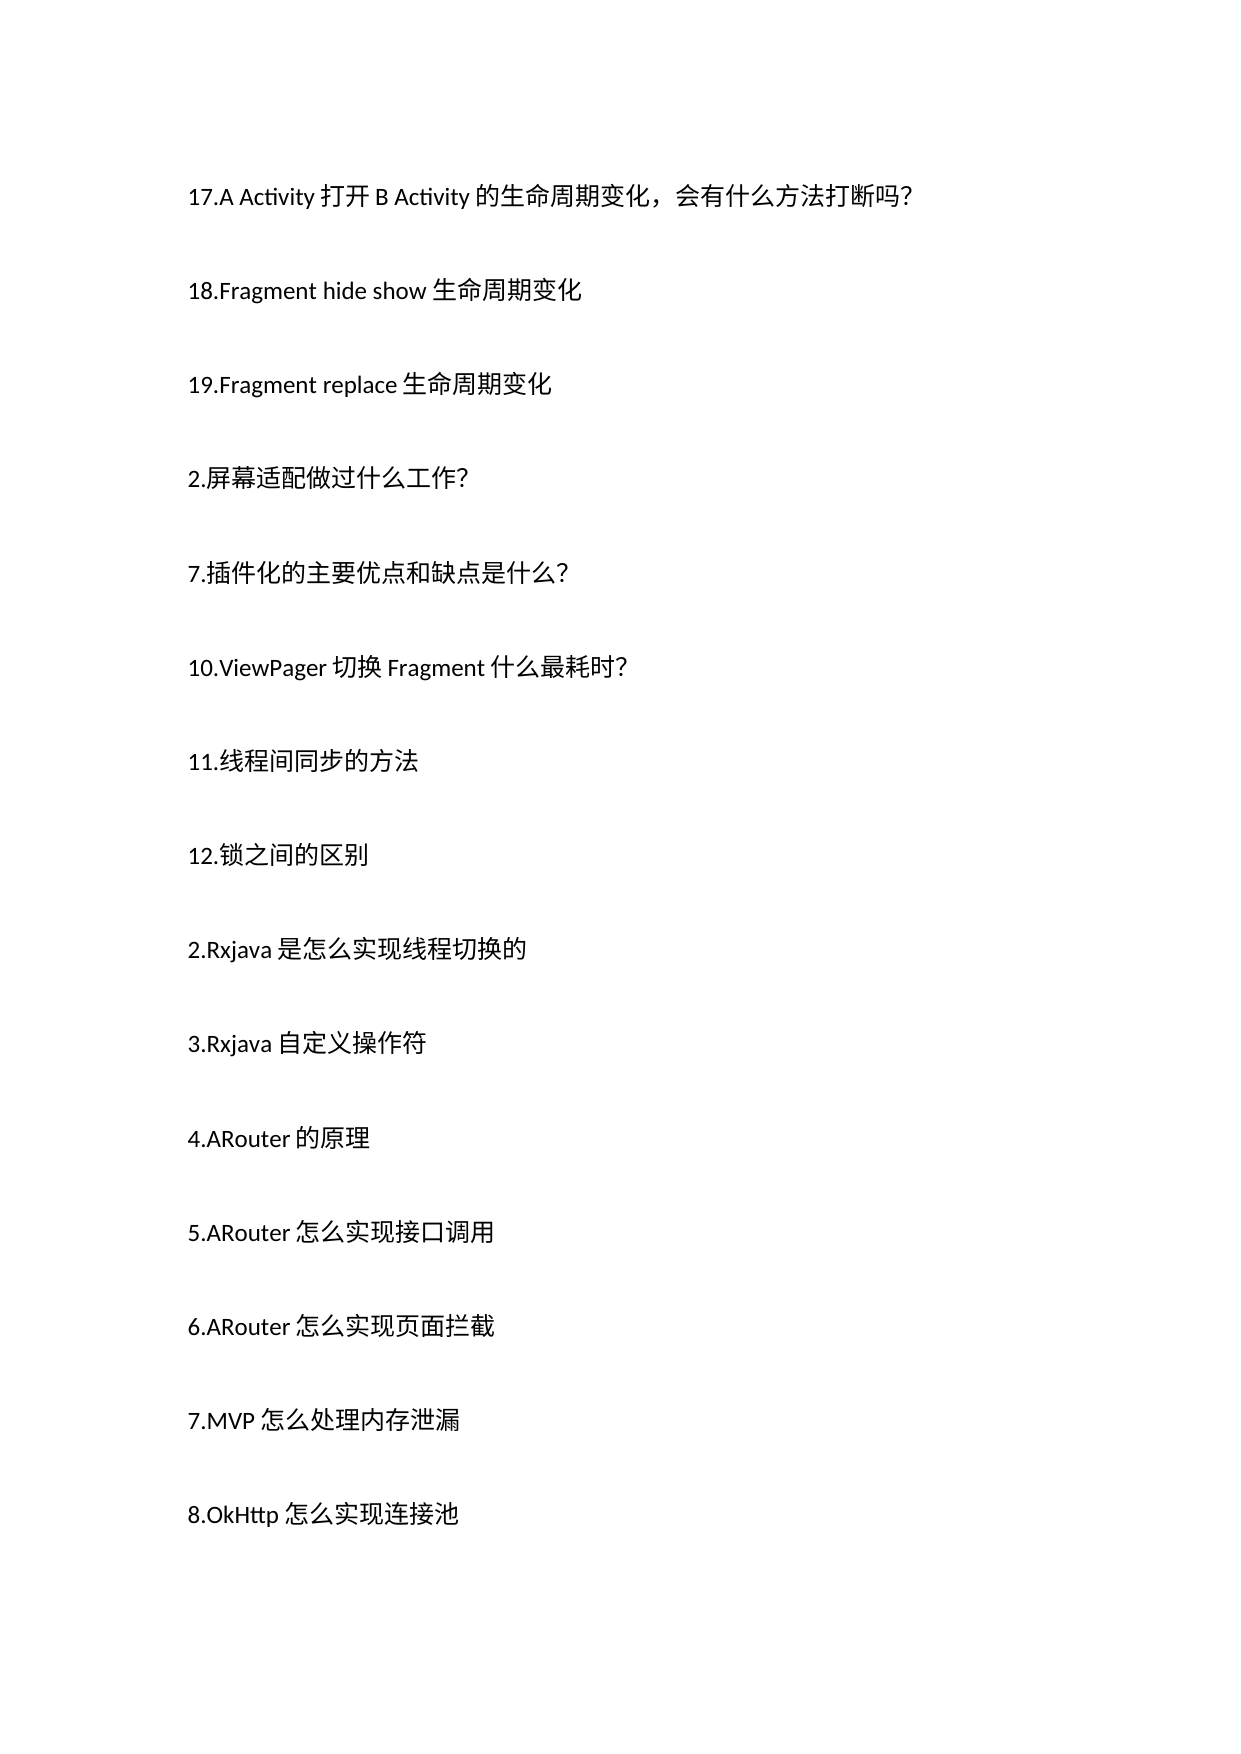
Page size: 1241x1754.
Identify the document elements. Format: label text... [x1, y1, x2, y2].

text 6.ARouter怎么实现页面拦截 [187, 1292, 1053, 1357]
text 3.Rxjava自定义操作符 [187, 1009, 1053, 1074]
text 5.ARouter怎么实现接口调用 [187, 1198, 1053, 1263]
text 2.屏幕适配做过什么工作？ [187, 444, 1053, 509]
text 12.锁之间的区别 [187, 821, 1053, 886]
text 10.ViewPager切换Fragment什么最耗时？ [187, 633, 1053, 698]
text 7.插件化的主要优点和缺点是什么？ [187, 539, 1053, 604]
text 17.A Activity打开B Activity的生命周期变化，会有什么方法打断吗？ [187, 162, 1053, 227]
text 4.ARouter的原理 [187, 1104, 1053, 1169]
text 8.OkHttp怎么实现连接池 [187, 1480, 1053, 1545]
text 19.Fragment replace生命周期变化 [187, 350, 1053, 415]
text 11.线程间同步的方法 [187, 727, 1053, 792]
text 2.Rxjava是怎么实现线程切换的 [187, 915, 1053, 980]
text 18.Fragment hide show生命周期变化 [187, 256, 1053, 321]
text 7.MVP怎么处理内存泄漏 [187, 1386, 1053, 1451]
